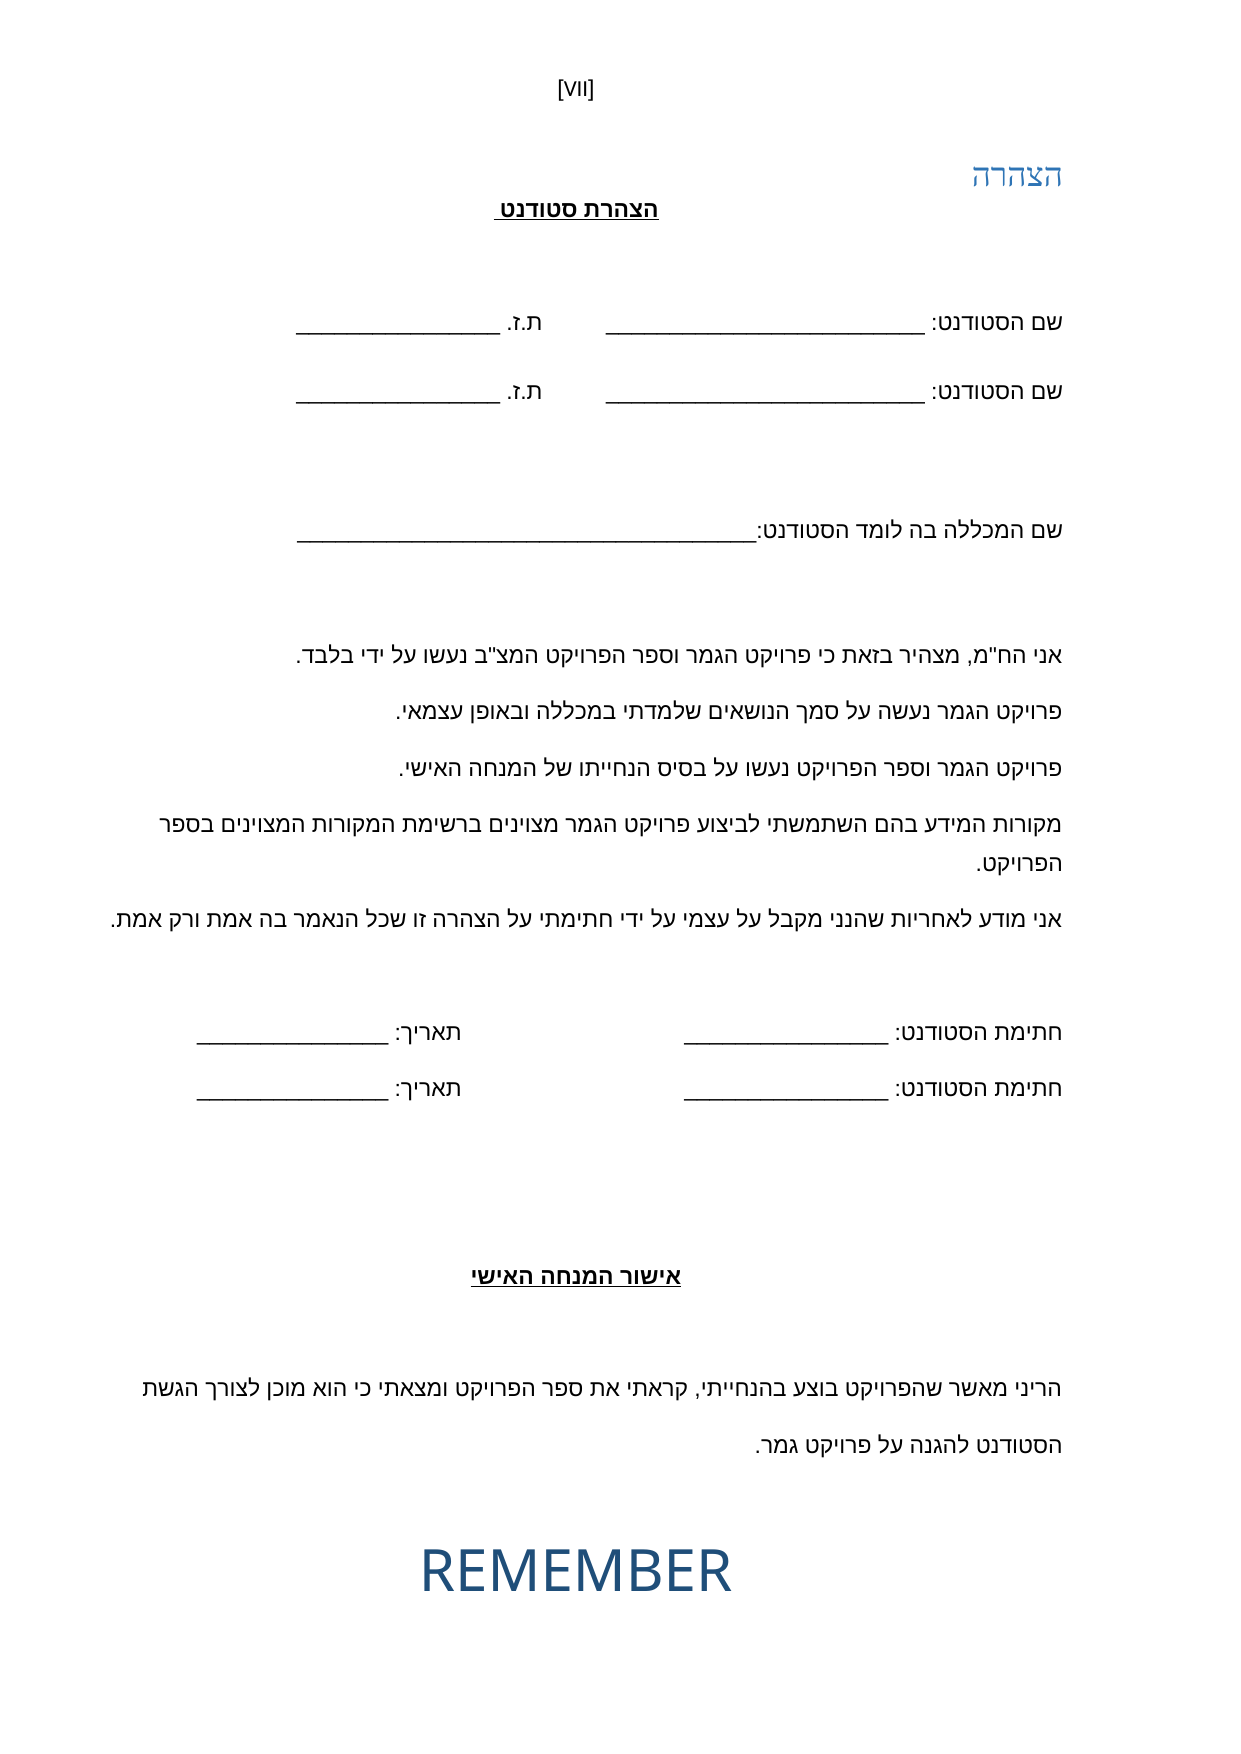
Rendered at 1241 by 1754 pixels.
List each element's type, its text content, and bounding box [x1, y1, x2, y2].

text אני הח"מ, מצהיר בזאת כי פרויקט הגמר וספר הפרויקט המצ"ב נעשו על ידי בלבד. [89, 642, 1063, 668]
text הסטודנט להגנה על פרויקט גמר. [89, 1432, 1063, 1458]
text שם המכללה בה לומד הסטודנט:____________________________________ [89, 517, 1063, 543]
text הריני מאשר שהפרויקט בוצע בהנחייתי, קראתי את ספר הפרויקט ומצאתי כי הוא מוכן לצורך הגשת [89, 1375, 1063, 1402]
text פרויקט הגמר וספר הפרויקט נעשו על בסיס הנחייתו של המנחה האישי. [89, 754, 1063, 781]
subtitle הצהרה [89, 155, 1063, 193]
text אני מודע לאחריות שהנני מקבל על עצמי על ידי חתימתי על הצהרה זו שכל הנאמר בה אמת ורק אמת. [89, 906, 1063, 933]
text מקורות המידע בהם השתמשתי לביצוע פרויקט הגמר מצוינים ברשימת המקורות המצוינים בספר הפרויקט. [89, 811, 1063, 876]
text חתימת הסטודנט: ________________ תאריך: _______________ [89, 1018, 1063, 1045]
text שם הסטודנט: _________________________ ת.ז. ________________ [89, 378, 1063, 404]
text אישור המנחה האישי [89, 1263, 1063, 1289]
text שם הסטודנט: _________________________ ת.ז. ________________ [89, 308, 1063, 335]
text חתימת הסטודנט: ________________ תאריך: _______________ [89, 1075, 1063, 1101]
text הצהרת סטודנט [89, 196, 1063, 223]
text פרויקט הגמר נעשה על סמך הנושאים שלמדתי במכללה ובאופן עצמאי. [89, 698, 1063, 725]
